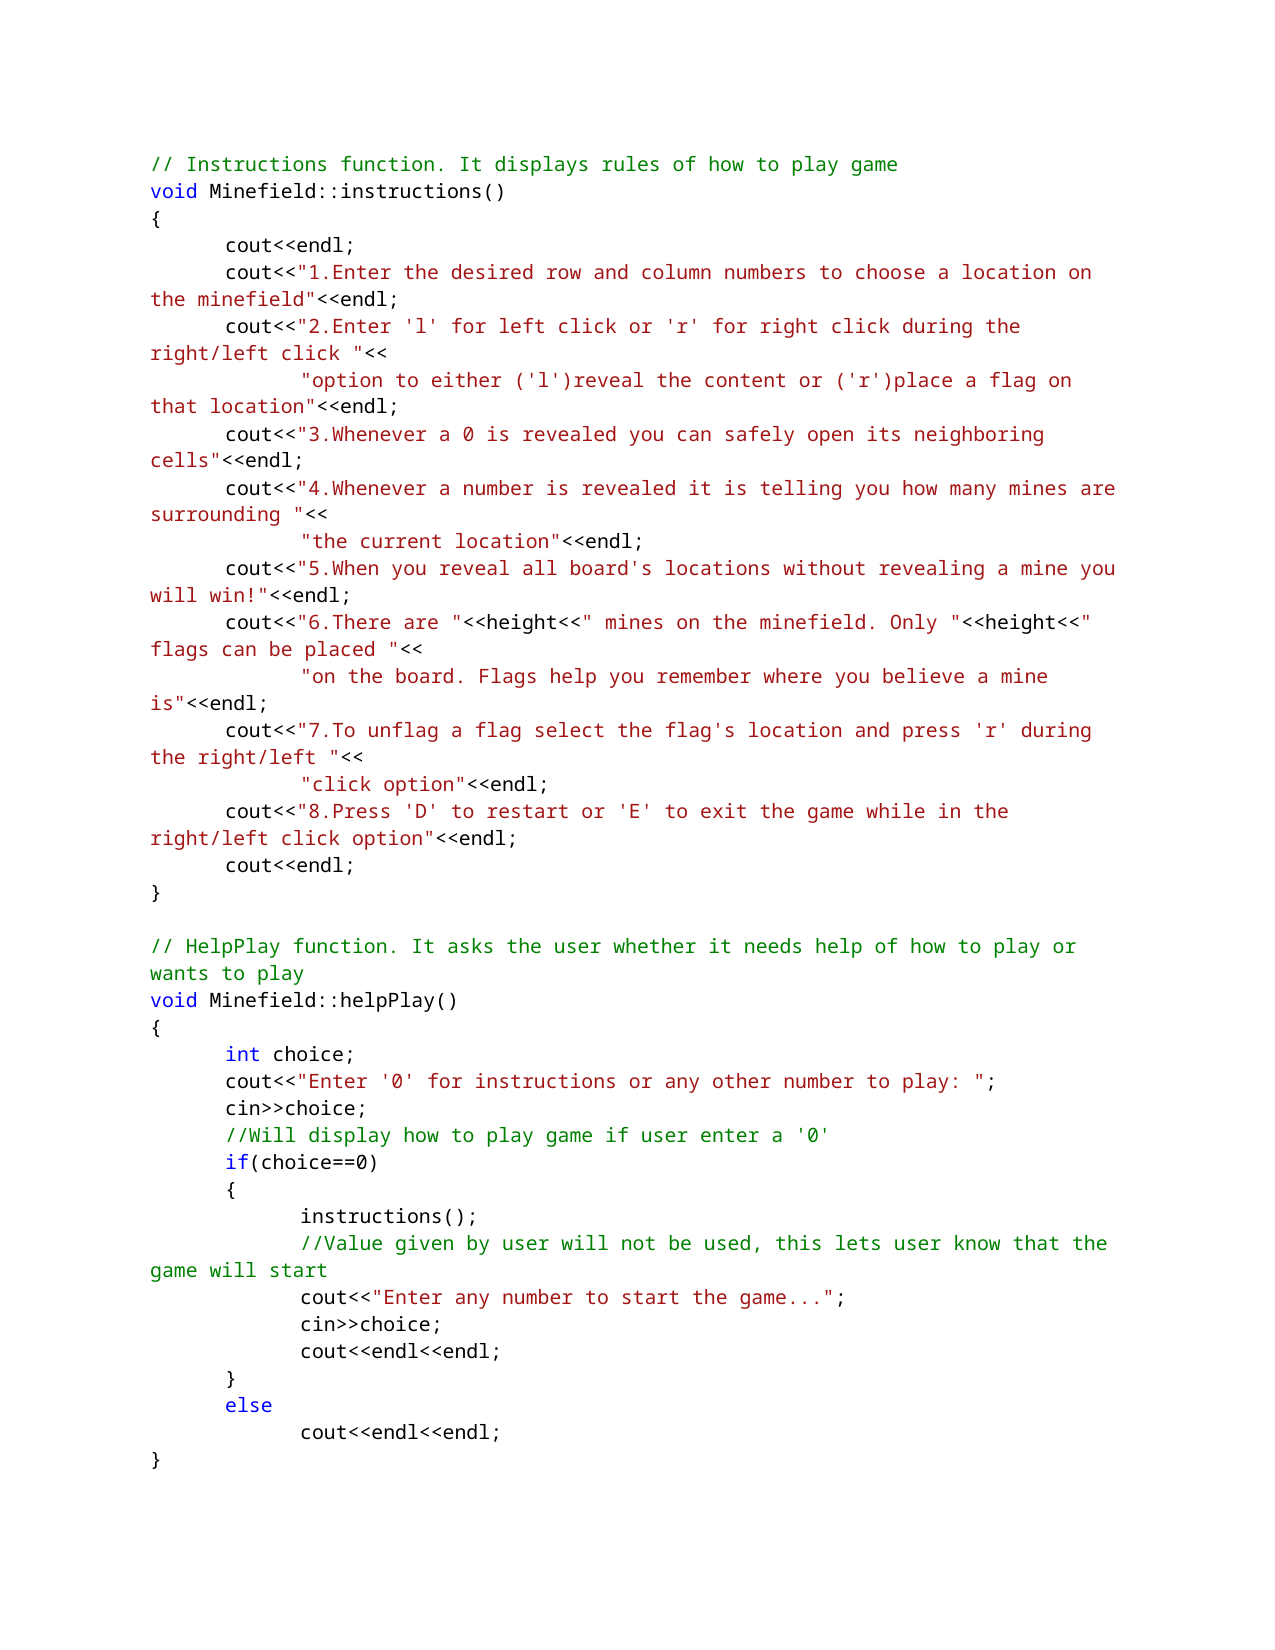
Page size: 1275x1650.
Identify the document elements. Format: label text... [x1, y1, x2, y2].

text cout<<"2.Enter 'l' for left click or 'r' for right click during the right/left click "<< [150, 312, 1125, 366]
text { [150, 1175, 1125, 1202]
text "on the board. Flags help you remember where you believe a mine is"<<endl; [150, 663, 1125, 717]
text cout<<endl<<endl; [150, 1418, 1125, 1445]
text } [150, 878, 1125, 905]
text cout<<"1.Enter the desired row and column numbers to choose a location on the minefield"<<endl; [150, 258, 1125, 312]
text int choice; [150, 1040, 1125, 1067]
text else [150, 1391, 1125, 1418]
text cout<<"3.Whenever a 0 is revealed you can safely open its neighboring cells"<<endl; [150, 420, 1125, 474]
text //Value given by user will not be used, this lets user know that the game will start [150, 1229, 1125, 1283]
text cout<<"6.There are "<<height<<" mines on the minefield. Only "<<height<<" flags can be placed "<< [150, 609, 1125, 663]
text { [150, 1013, 1125, 1040]
text { [150, 204, 1125, 231]
text } [150, 1364, 1125, 1391]
text "click option"<<endl; [150, 771, 1125, 797]
text } [150, 1445, 1125, 1472]
text cout<<endl; [150, 231, 1125, 258]
text cout<<endl; [150, 851, 1125, 878]
text cout<<"Enter '0' for instructions or any other number to play: "; [150, 1067, 1125, 1094]
text //Will display how to play game if user enter a '0' [150, 1121, 1125, 1148]
text cout<<"5.When you reveal all board's locations without revealing a mine you will win!"<<endl; [150, 555, 1125, 609]
text cin>>choice; [150, 1310, 1125, 1337]
text "the current location"<<endl; [150, 528, 1125, 555]
text "option to either ('l')reveal the content or ('r')place a flag on that location"<<endl; [150, 366, 1125, 420]
text cout<<"4.Whenever a number is revealed it is telling you how many mines are surrounding "<< [150, 474, 1125, 528]
text cout<<endl<<endl; [150, 1337, 1125, 1364]
text // HelpPlay function. It asks the user whether it needs help of how to play or wants to play [150, 932, 1125, 986]
text if(choice==0) [150, 1148, 1125, 1175]
text cout<<"8.Press 'D' to restart or 'E' to exit the game while in the right/left click option"<<endl; [150, 797, 1125, 851]
text void Minefield::instructions() [150, 177, 1125, 204]
text // Instructions function. It displays rules of how to play game [150, 150, 1125, 177]
text cout<<"7.To unflag a flag select the flag's location and press 'r' during the right/left "<< [150, 717, 1125, 771]
text instructions(); [150, 1202, 1125, 1229]
text cin>>choice; [150, 1094, 1125, 1121]
text void Minefield::helpPlay() [150, 986, 1125, 1013]
text cout<<"Enter any number to start the game..."; [150, 1283, 1125, 1310]
